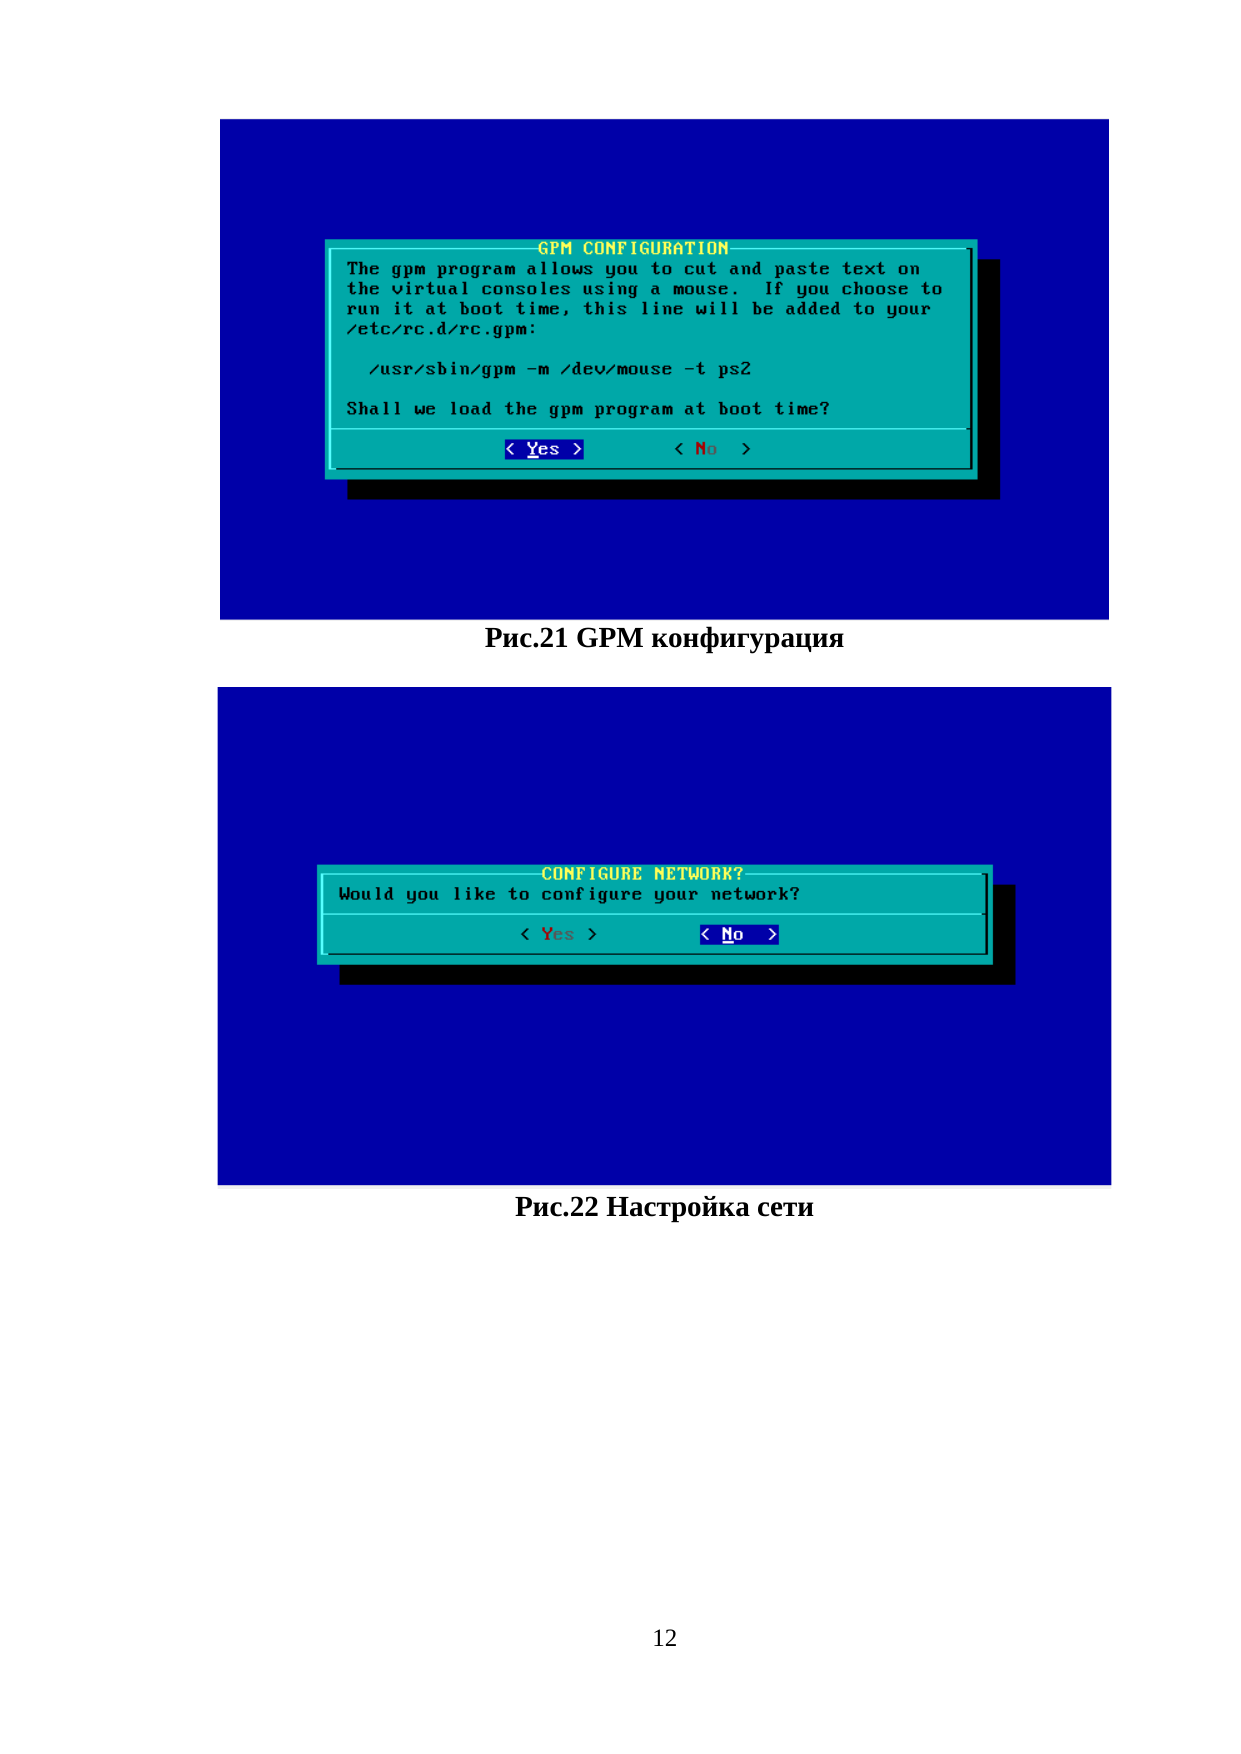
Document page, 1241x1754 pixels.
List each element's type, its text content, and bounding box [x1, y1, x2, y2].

picture [217, 687, 1112, 1189]
picture [220, 118, 1109, 621]
text Рис.21 GPM конфигурация [177, 621, 1152, 654]
text Рис.22 Настройка сети [177, 1189, 1152, 1222]
